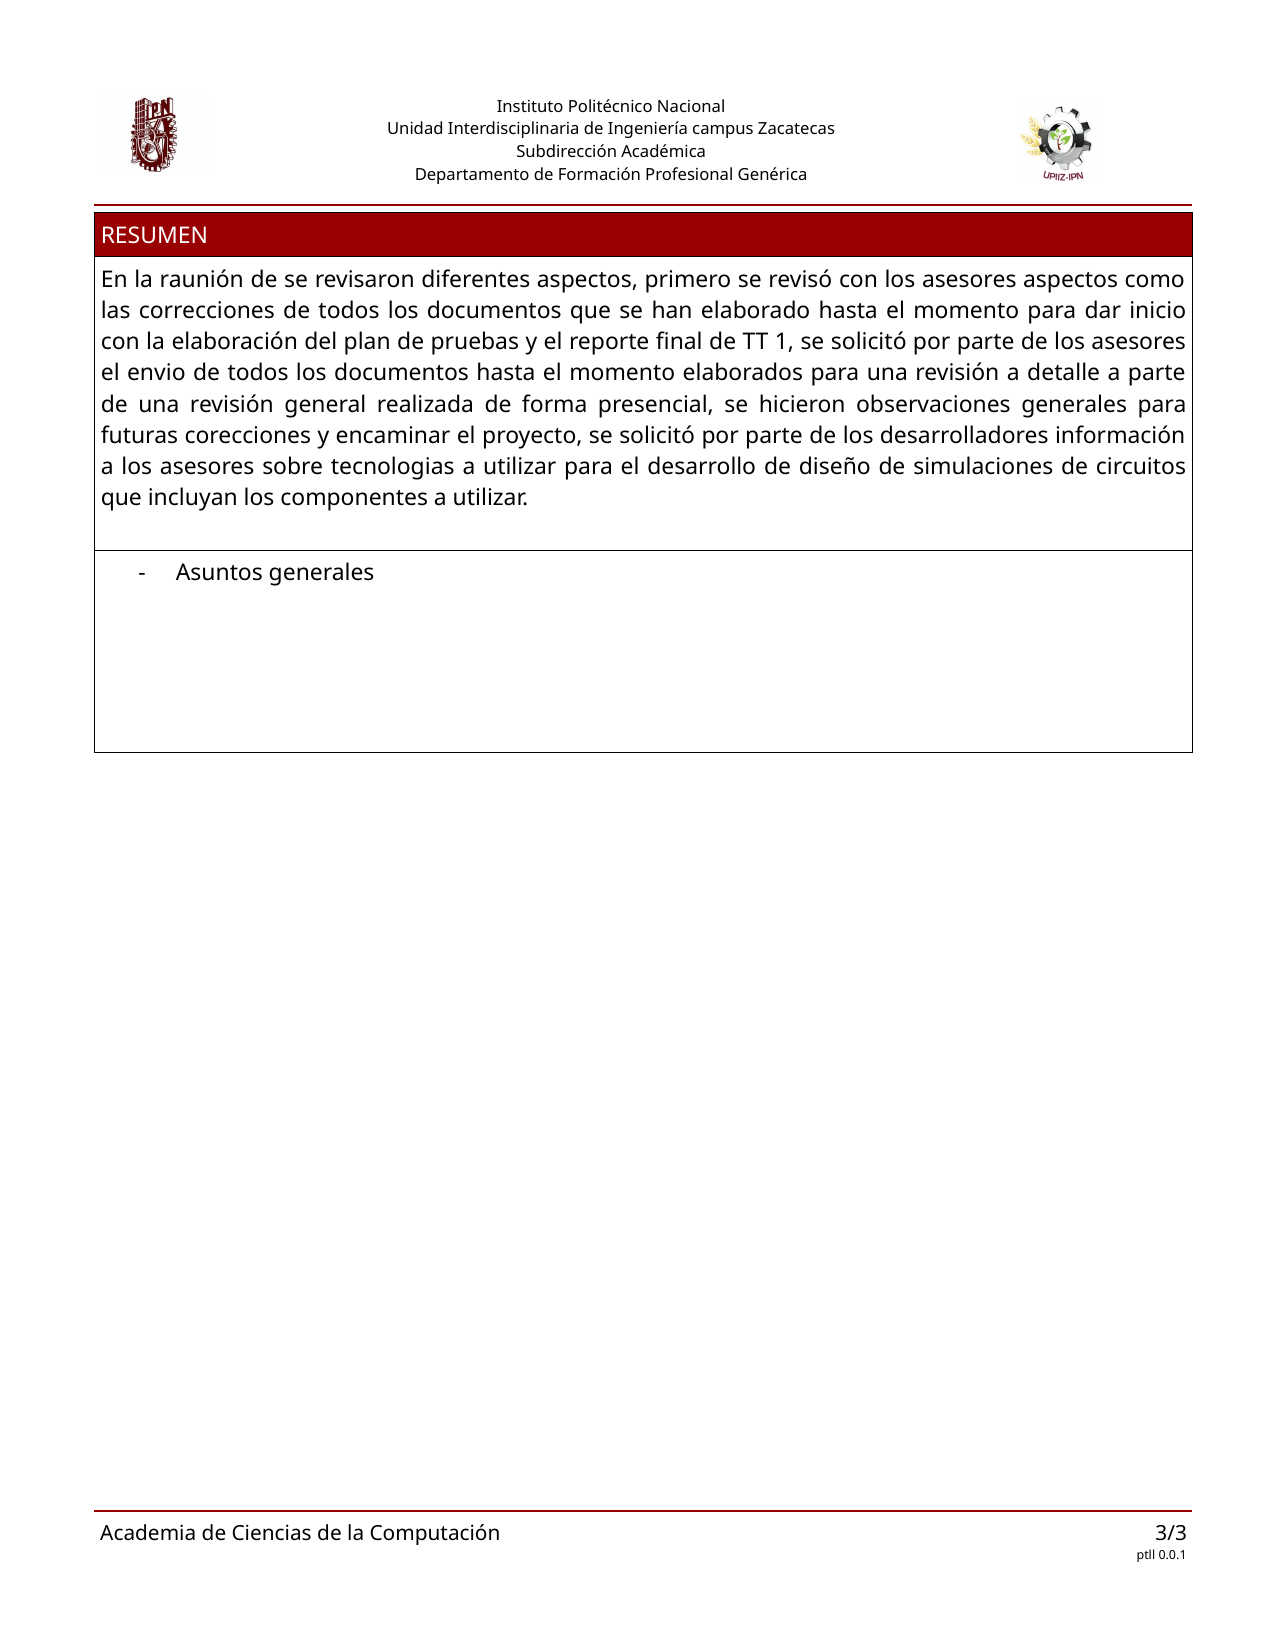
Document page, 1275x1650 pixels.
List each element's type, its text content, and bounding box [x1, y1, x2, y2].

table_header RESUMEN [95, 213, 1192, 256]
table_cell En la raunión de se revisaron diferentes aspectos, primero se revisó con los asesores aspectos como las correcciones de todos los documentos que se han elaborado hasta el momento para dar inicio con la elaboración del plan de pruebas y el reporte final de TT 1, se solicitó por parte de los asesores el envio de todos los documentos hasta el momento elaborados para una revisión a detalle a parte de una revisión general realizada de forma presencial, se hicieron observaciones generales para futuras corecciones y encaminar el proyecto, se solicitó por parte de los desarrolladores información a los asesores sobre tecnologias a utilizar para el desarrollo de diseño de simulaciones de circuitos que incluyan los componentes a utilizar. [95, 257, 1192, 549]
picture [97, 94, 210, 176]
picture [1017, 101, 1098, 184]
table_cell Asuntos generales [95, 551, 1192, 752]
